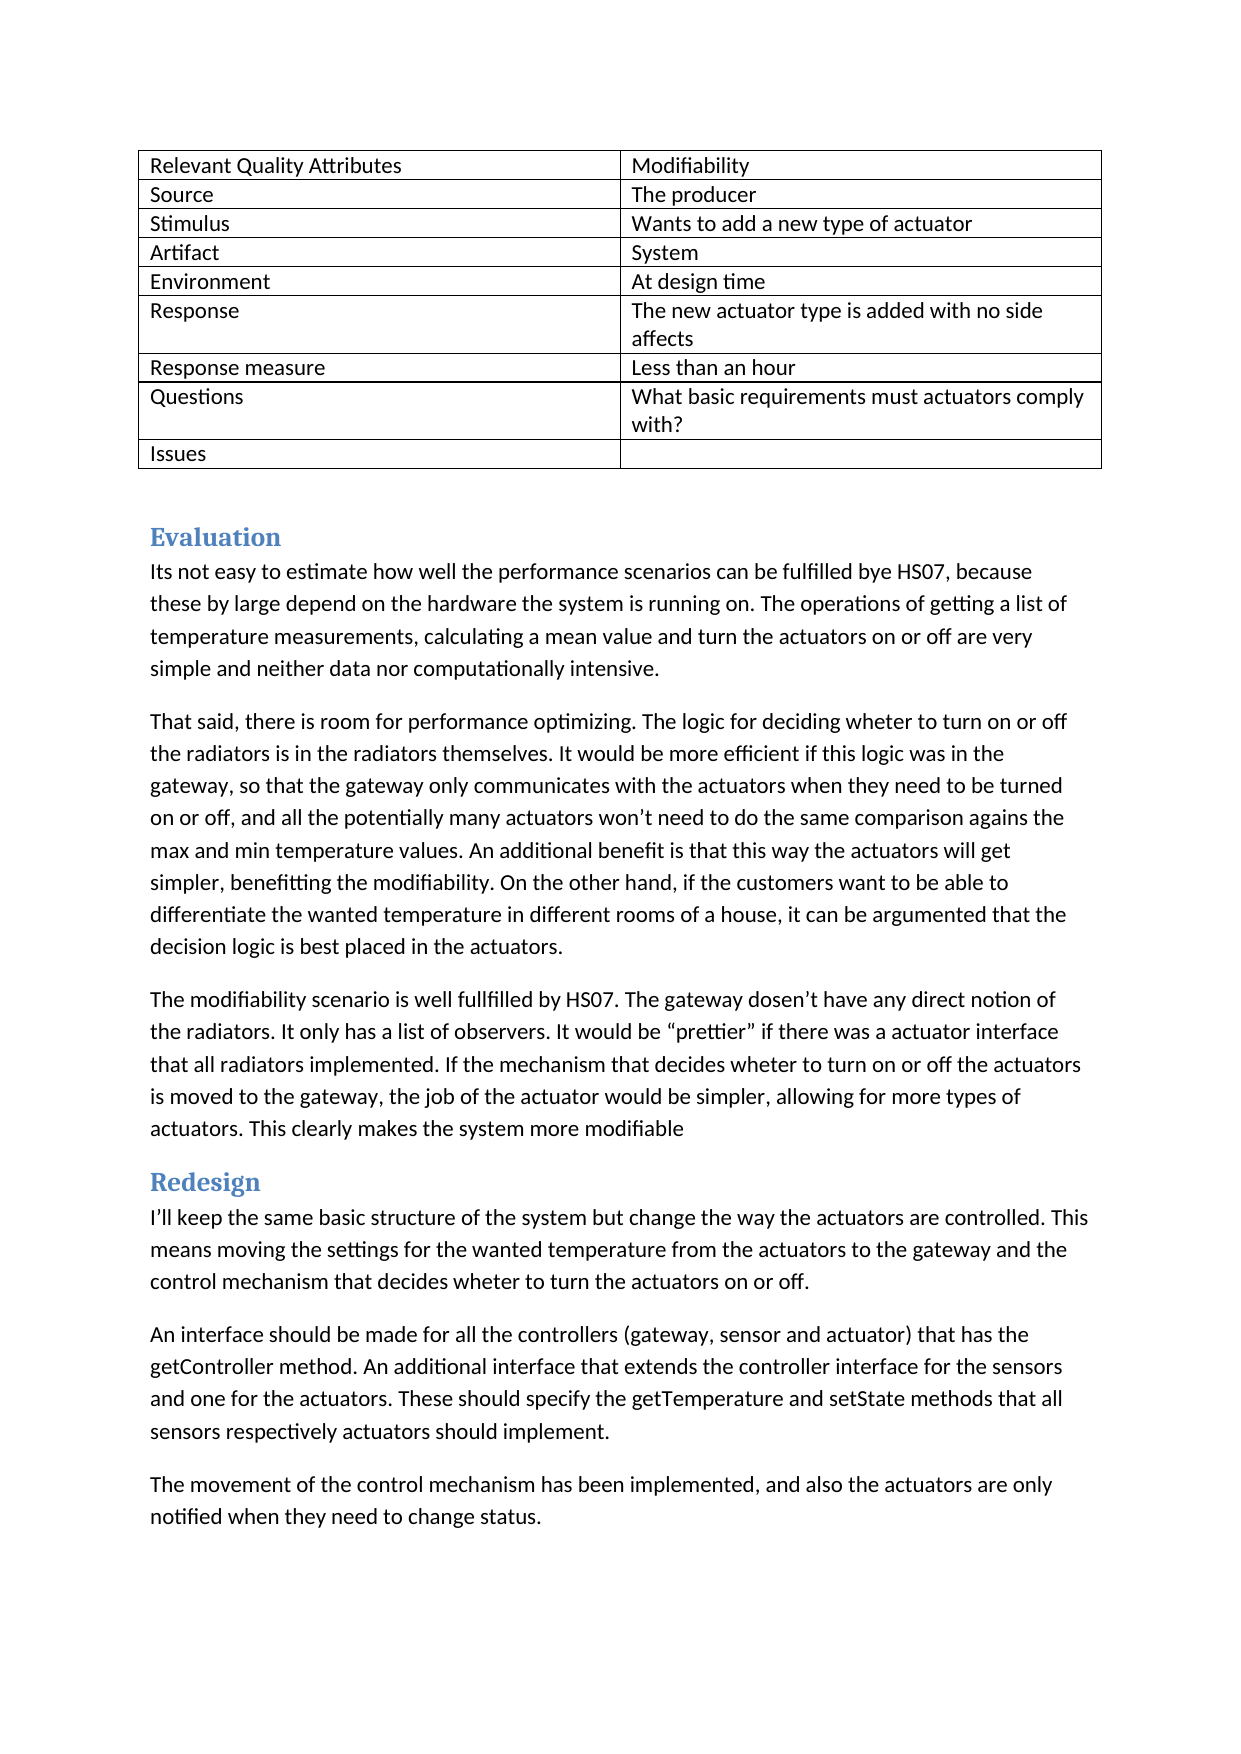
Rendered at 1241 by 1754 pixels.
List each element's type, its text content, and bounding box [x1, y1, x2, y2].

subtitle Evaluation [150, 522, 1090, 553]
table_cell Source [139, 180, 620, 208]
table_cell Response measure [139, 354, 620, 381]
table_cell Modifiability [621, 151, 1101, 179]
table_cell Issues [139, 440, 620, 468]
subtitle Redesign [150, 1167, 1090, 1198]
table_cell Environment [139, 267, 620, 295]
table_cell Wants to add a new type of actuator [621, 209, 1101, 237]
table_cell Stimulus [139, 209, 620, 237]
table_cell Relevant Quality Attributes [139, 151, 620, 179]
table_cell Less than an hour [621, 354, 1101, 381]
table_cell System [621, 238, 1101, 266]
table_cell Response [139, 296, 620, 352]
table_cell The producer [621, 180, 1101, 208]
table_cell What basic requirements must actuators comply with? [621, 383, 1101, 438]
table_cell The new actuator type is added with no side affects [621, 296, 1101, 352]
table_cell Artifact [139, 238, 620, 266]
table_cell At design time [621, 267, 1101, 295]
text I’ll keep the same basic structure of the system but change the way the actuators are controlled. This means moving the settings for the wanted temperature from the actuators to the gateway and the control mechanism that decides wheter to turn the actuators on or off. [150, 1203, 1090, 1295]
text The modifiability scenario is well fullfilled by HS07. The gateway dosen’t have any direct notion of the radiators. It only has a list of observers. It would be “prettier” if there was a actuator interface that all radiators implemented. If the mechanism that decides wheter to turn on or off the actuators is moved to the gateway, the job of the actuator would be simpler, allowing for more types of actuators. This clearly makes the system more modifiable [150, 985, 1090, 1142]
table_cell [621, 440, 1101, 468]
text An interface should be made for all the controllers (gateway, sensor and actuator) that has the getController method. An additional interface that extends the controller interface for the sensors and one for the actuators. These should specify the getTemperature and setState methods that all sensors respectively actuators should implement. [150, 1320, 1090, 1445]
text That said, there is room for performance optimizing. The logic for deciding wheter to turn on or off the radiators is in the radiators themselves. It would be more efficient if this logic was in the gateway, so that the gateway only communicates with the actuators when they need to be turned on or off, and all the potentially many actuators won’t need to do the same comparison agains the max and min temperature values. An additional benefit is that this way the actuators will get simpler, benefitting the modifiability. On the other hand, if the customers want to be able to differentiate the wanted temperature in different rooms of a house, it can be argumented that the decision logic is best placed in the actuators. [150, 707, 1090, 960]
table_cell Questions [139, 383, 620, 438]
text Its not easy to estimate how well the performance scenarios can be fulfilled bye HS07, because these by large depend on the hardware the system is running on. The operations of getting a list of temperature measurements, calculating a mean value and turn the actuators on or off are very simple and neither data nor computationally intensive. [150, 557, 1090, 682]
text The movement of the control mechanism has been implemented, and also the actuators are only notified when they need to change status. [150, 1470, 1090, 1530]
